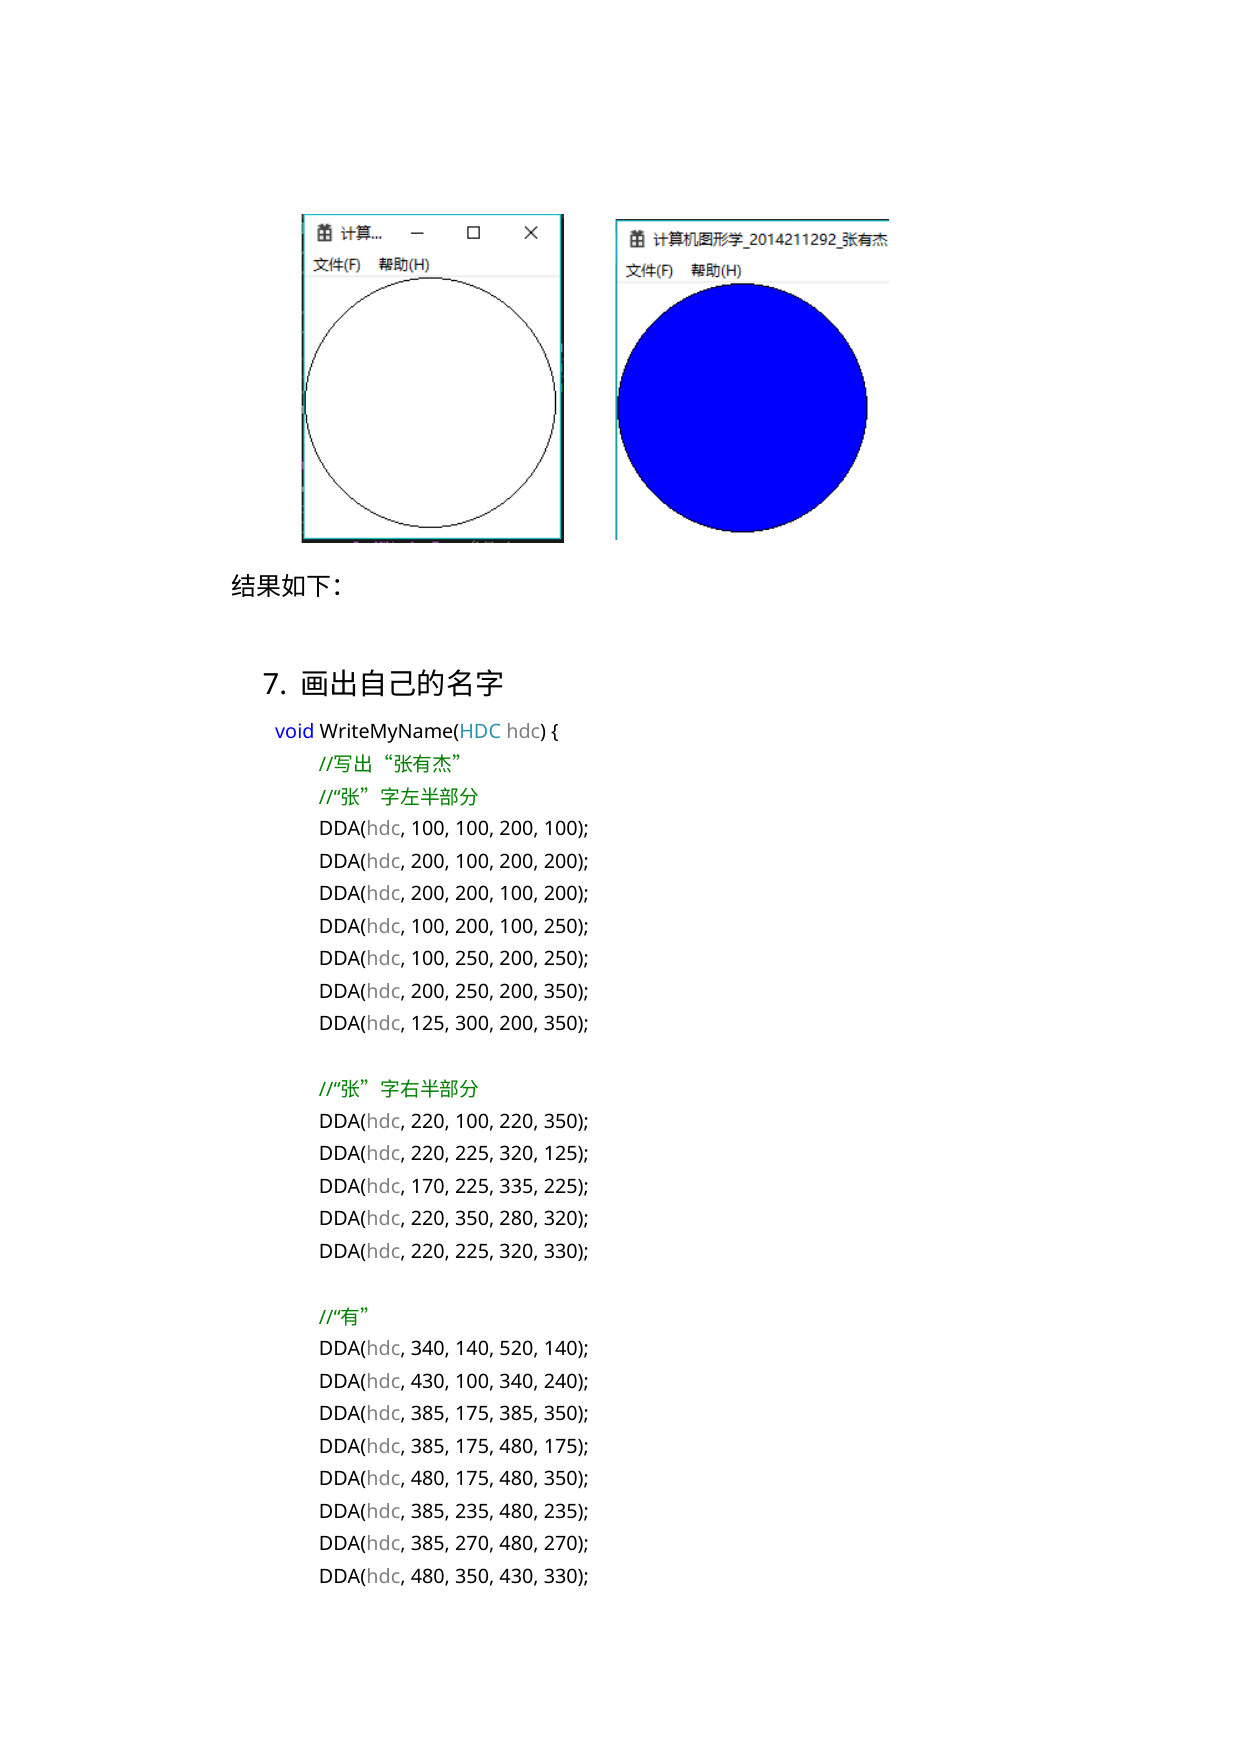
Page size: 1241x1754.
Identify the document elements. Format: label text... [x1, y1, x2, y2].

text DDA(hdc, 430, 100, 340, 240); [187, 1364, 1053, 1397]
text DDA(hdc, 220, 225, 320, 330); [187, 1234, 1053, 1267]
text DDA(hdc, 385, 270, 480, 270); [187, 1527, 1053, 1559]
picture [301, 214, 564, 543]
text DDA(hdc, 385, 235, 480, 235); [187, 1494, 1053, 1527]
text DDA(hdc, 200, 250, 200, 350); [187, 974, 1053, 1007]
text DDA(hdc, 100, 200, 100, 250); [187, 909, 1053, 942]
text //“张”字左半部分 [187, 779, 1053, 812]
text DDA(hdc, 220, 100, 220, 350); [187, 1104, 1053, 1137]
text DDA(hdc, 100, 250, 200, 250); [187, 942, 1053, 974]
text DDA(hdc, 200, 100, 200, 200); [187, 844, 1053, 877]
text DDA(hdc, 200, 200, 100, 200); [187, 877, 1053, 909]
text DDA(hdc, 220, 350, 280, 320); [187, 1202, 1053, 1234]
list 画出自己的名字 [262, 649, 1053, 714]
text DDA(hdc, 385, 175, 480, 175); [187, 1429, 1053, 1462]
text DDA(hdc, 385, 175, 385, 350); [187, 1397, 1053, 1429]
text void WriteMyName(HDC hdc) { [187, 714, 1053, 747]
text DDA(hdc, 340, 140, 520, 140); [187, 1332, 1053, 1364]
text DDA(hdc, 480, 175, 480, 350); [187, 1462, 1053, 1494]
text DDA(hdc, 100, 100, 200, 100); [187, 812, 1053, 844]
text //写出“张有杰” [187, 747, 1053, 779]
picture [615, 219, 890, 540]
text DDA(hdc, 125, 300, 200, 350); [187, 1007, 1053, 1039]
text DDA(hdc, 170, 225, 335, 225); [187, 1169, 1053, 1202]
text DDA(hdc, 220, 225, 320, 125); [187, 1137, 1053, 1169]
text DDA(hdc, 480, 350, 430, 330); [187, 1559, 1053, 1592]
text //“张”字右半部分 [187, 1072, 1053, 1104]
text //“有” [187, 1299, 1053, 1332]
